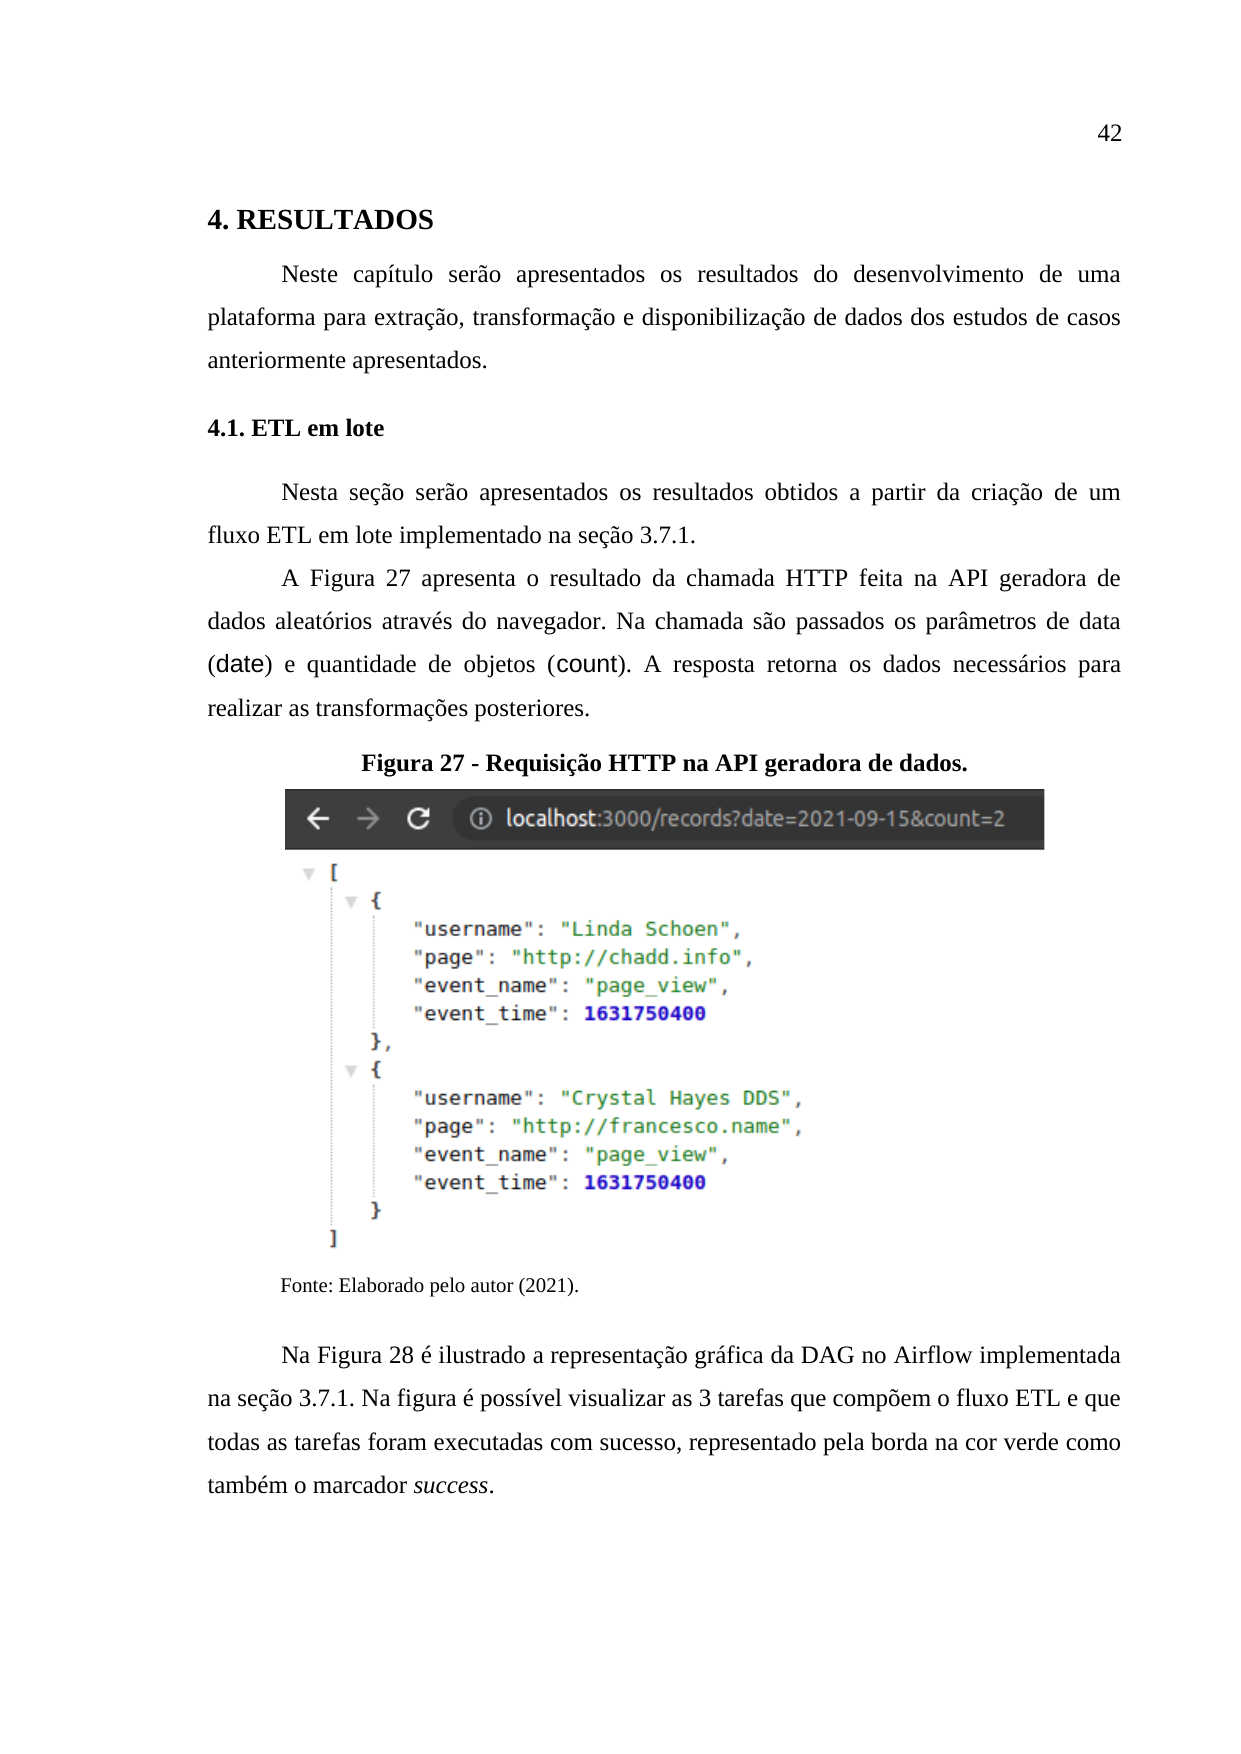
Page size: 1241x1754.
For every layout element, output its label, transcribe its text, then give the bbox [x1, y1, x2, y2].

text Fonte: Elaborado pelo autor (2021). [207, 1273, 1122, 1297]
subtitle 4.1. ETL em lote [207, 413, 1122, 442]
subtitle 4. RESULTADOS [207, 202, 1122, 236]
text A Figura 27 apresenta o resultado da chamada HTTP feita na API geradora de dados aleatórios através do navegador. Na chamada são passados os parâmetros de data (date) e quantidade de objetos (count). A resposta retorna os dados necessários para realizar as transformações posteriores. [207, 563, 1122, 721]
text Nesta seção serão apresentados os resultados obtidos a partir da criação de um fluxo ETL em lote implementado na seção 3.7.1. [207, 477, 1122, 549]
picture [285, 789, 1045, 1274]
text Figura 27 - Requisição HTTP na API geradora de dados. [207, 748, 1122, 777]
text Neste capítulo serão apresentados os resultados do desenvolvimento de uma plataforma para extração, transformação e disponibilização de dados dos estudos de casos anteriormente apresentados. [207, 259, 1122, 374]
text Na Figura 28 é ilustrado a representação gráfica da DAG no Airflow implementada na seção 3.7.1. Na figura é possível visualizar as 3 tarefas que compõem o fluxo ETL e que todas as tarefas foram executadas com sucesso, representado pela borda na cor verde como também o marcador success. [207, 1340, 1122, 1498]
